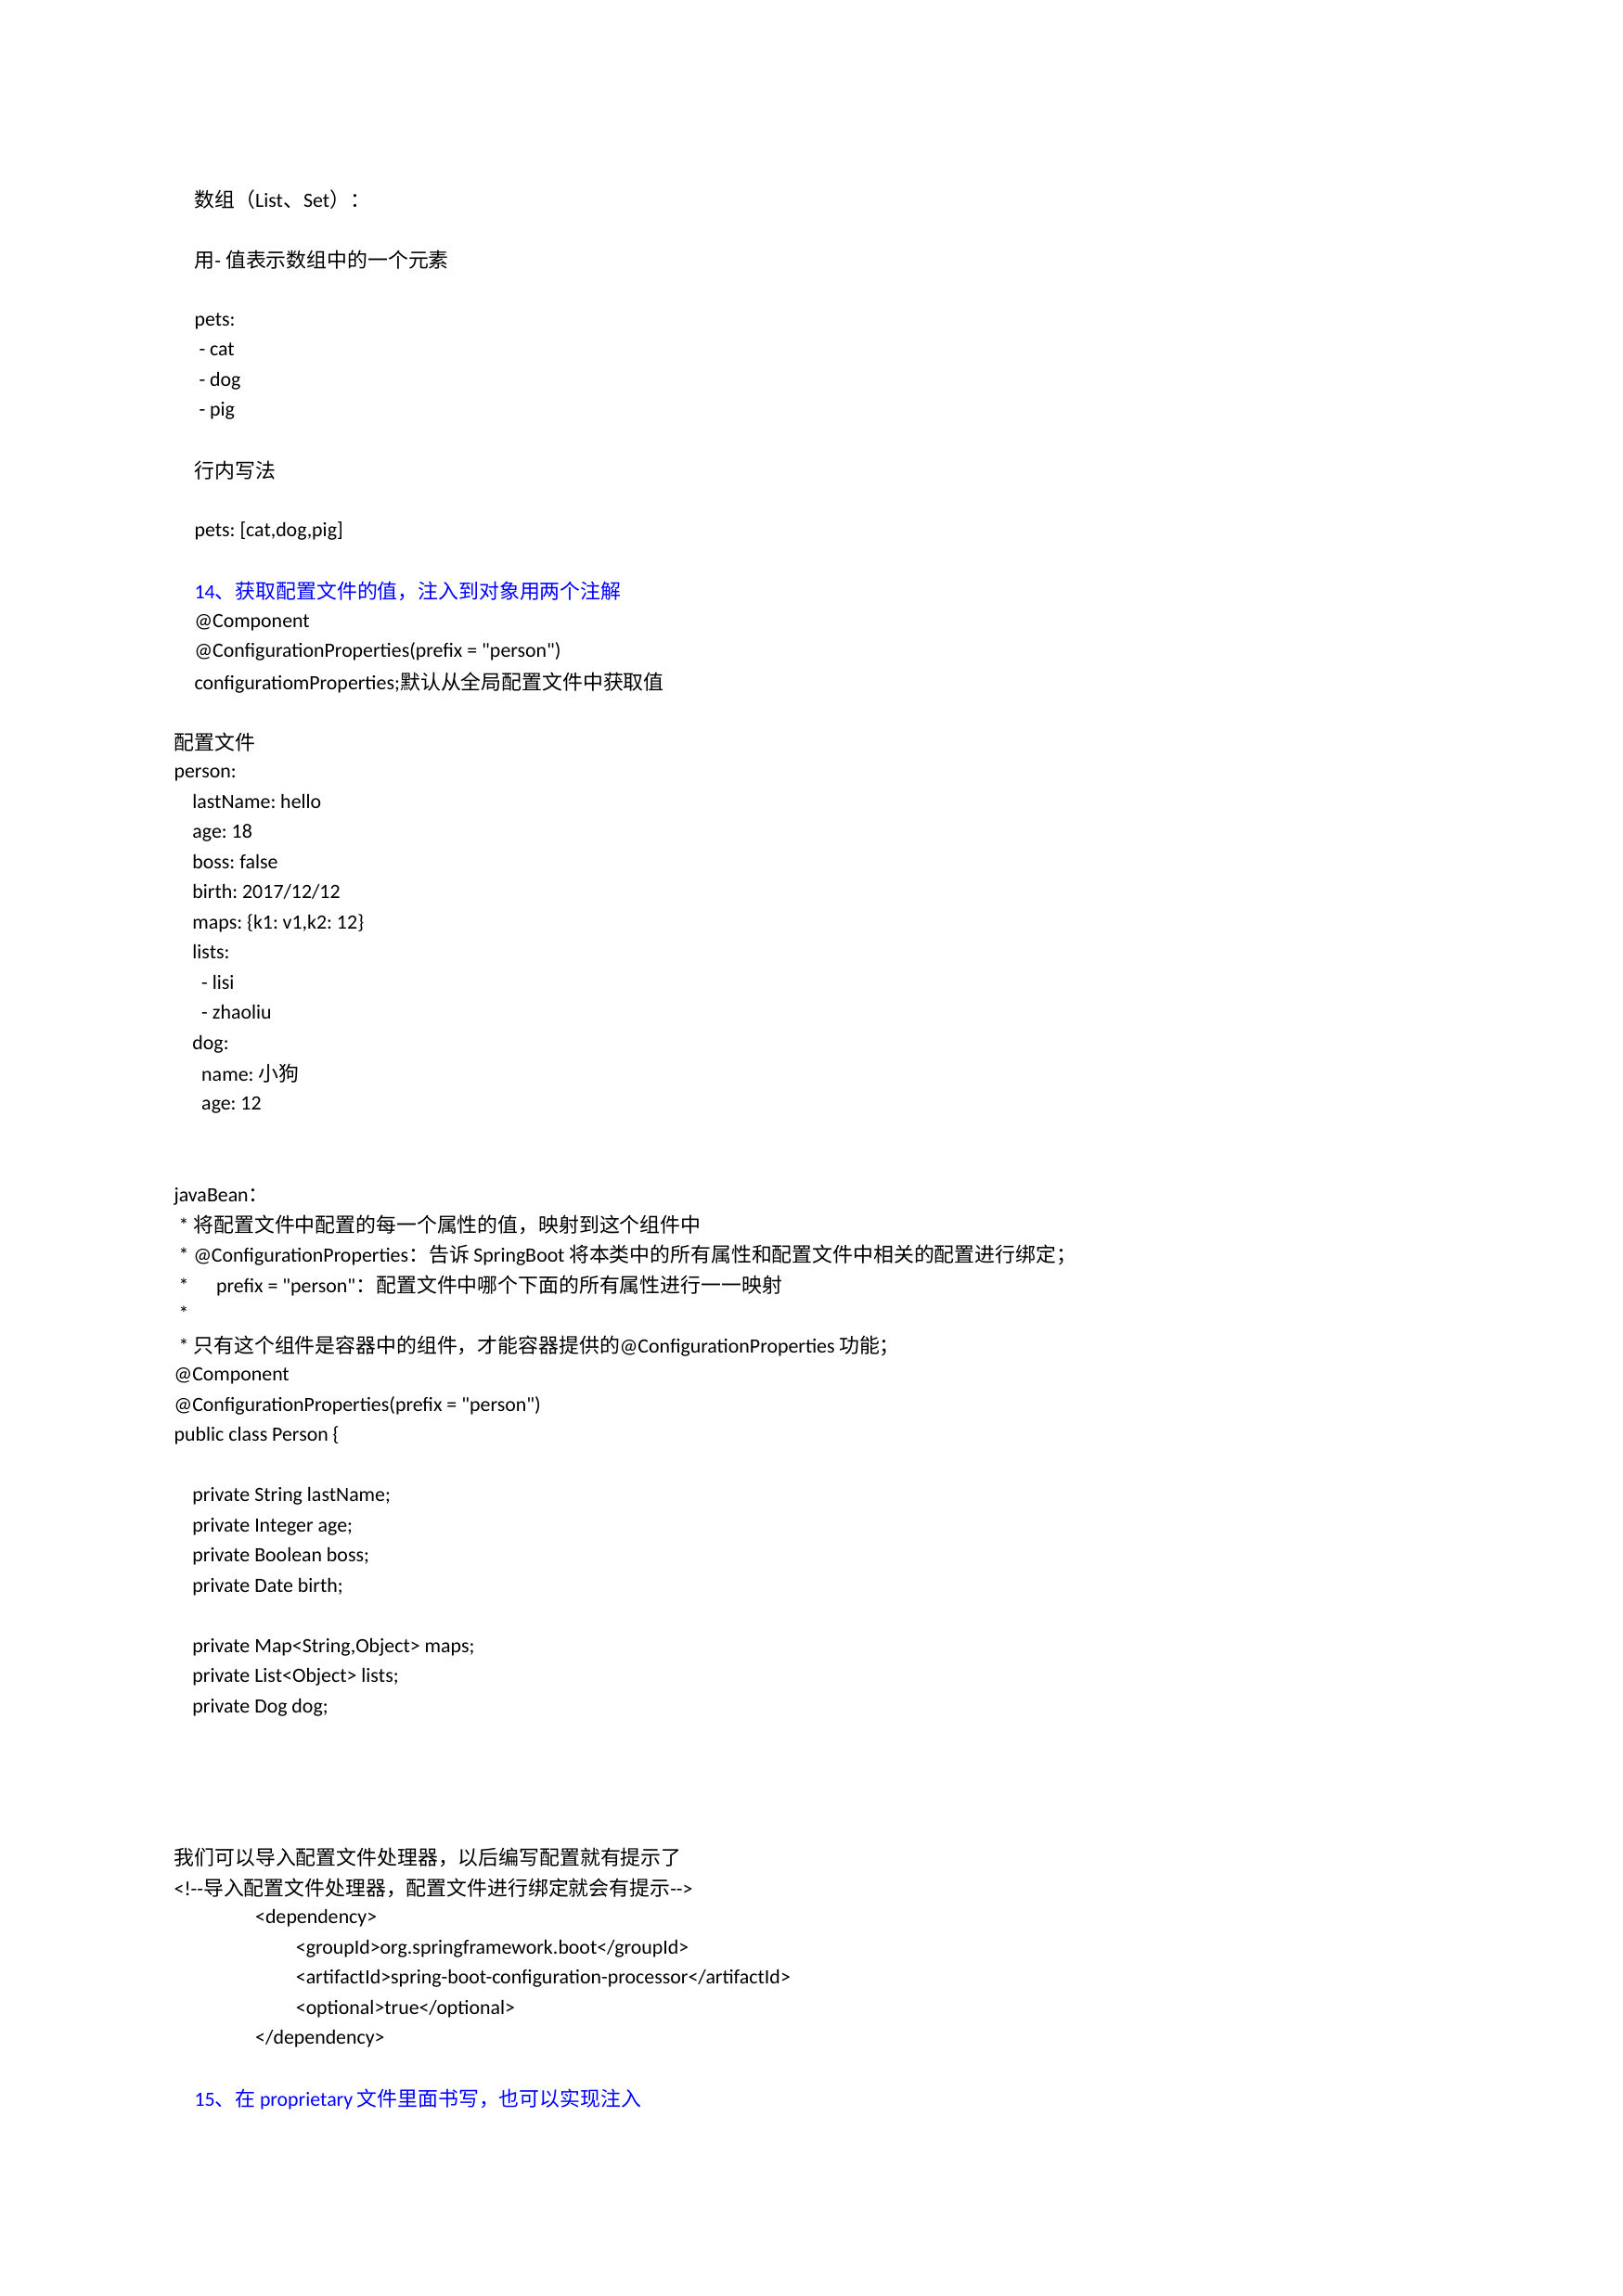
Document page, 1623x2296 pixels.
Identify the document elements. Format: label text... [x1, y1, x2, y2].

list * 只有这个组件是容器中的组件，才能容器提供的@ConfigurationProperties功能； [174, 1328, 1449, 1359]
list - dog [174, 364, 1449, 394]
list 行内写法 [174, 455, 1449, 484]
list @Component [174, 605, 1449, 635]
list 我们可以导入配置文件处理器，以后编写配置就有提示了 [174, 1841, 1449, 1871]
list <artifactId>spring-boot-configuration-processor</artifactId> [174, 1962, 1449, 1992]
list 15、在proprietary文件里面书写，也可以实现注入 [174, 2083, 1449, 2112]
list lastName: hello [174, 786, 1449, 816]
list pets: [cat,dog,pig] [174, 515, 1449, 545]
list 数组（List、Set）： [174, 183, 1449, 213]
list 用- 值表示数组中的一个元素 [174, 243, 1449, 274]
list - lisi [174, 967, 1449, 997]
list private Boolean boss; [174, 1540, 1449, 1570]
list dog: [174, 1027, 1449, 1058]
list </dependency> [174, 2022, 1449, 2052]
list person: [174, 756, 1449, 786]
list * prefix = "person"：配置文件中哪个下面的所有属性进行一一映射 [174, 1268, 1449, 1299]
list <groupId>org.springframework.boot</groupId> [174, 1931, 1449, 1962]
list @ConfigurationProperties(prefix = "person") [174, 1389, 1449, 1419]
list age: 12 [174, 1087, 1449, 1118]
list @Component [174, 1359, 1449, 1389]
list @ConfigurationProperties(prefix = "person") [174, 635, 1449, 665]
list private Integer age; [174, 1509, 1449, 1540]
list configuratiomProperties;默认从全局配置文件中获取值 [174, 665, 1449, 696]
list public class Person { [174, 1419, 1449, 1449]
list * @ConfigurationProperties：告诉SpringBoot将本类中的所有属性和配置文件中相关的配置进行绑定； [174, 1238, 1449, 1268]
list birth: 2017/12/12 [174, 877, 1449, 906]
list * [174, 1299, 1449, 1328]
list <!--导入配置文件处理器，配置文件进行绑定就会有提示--> [174, 1871, 1449, 1902]
list 14、获取配置文件的值，注入到对象用两个注解 [174, 575, 1449, 605]
list private Date birth; [174, 1570, 1449, 1600]
list private List<Object> lists; [174, 1661, 1449, 1690]
list - cat [174, 334, 1449, 364]
list <optional>true</optional> [174, 1992, 1449, 2022]
list maps: {k1: v1,k2: 12} [174, 906, 1449, 937]
list lists: [174, 937, 1449, 967]
list javaBean： [174, 1178, 1449, 1208]
list boss: false [174, 846, 1449, 877]
list pets: [174, 303, 1449, 334]
list private String lastName; [174, 1480, 1449, 1509]
list * 将配置文件中配置的每一个属性的值，映射到这个组件中 [174, 1208, 1449, 1238]
list age: 18 [174, 816, 1449, 846]
list - zhaoliu [174, 997, 1449, 1027]
list name: 小狗 [174, 1058, 1449, 1087]
list - pig [174, 394, 1449, 424]
list private Map<String,Object> maps; [174, 1630, 1449, 1661]
list private Dog dog; [174, 1690, 1449, 1721]
list 配置文件 [174, 725, 1449, 756]
list <dependency> [174, 1902, 1449, 1931]
